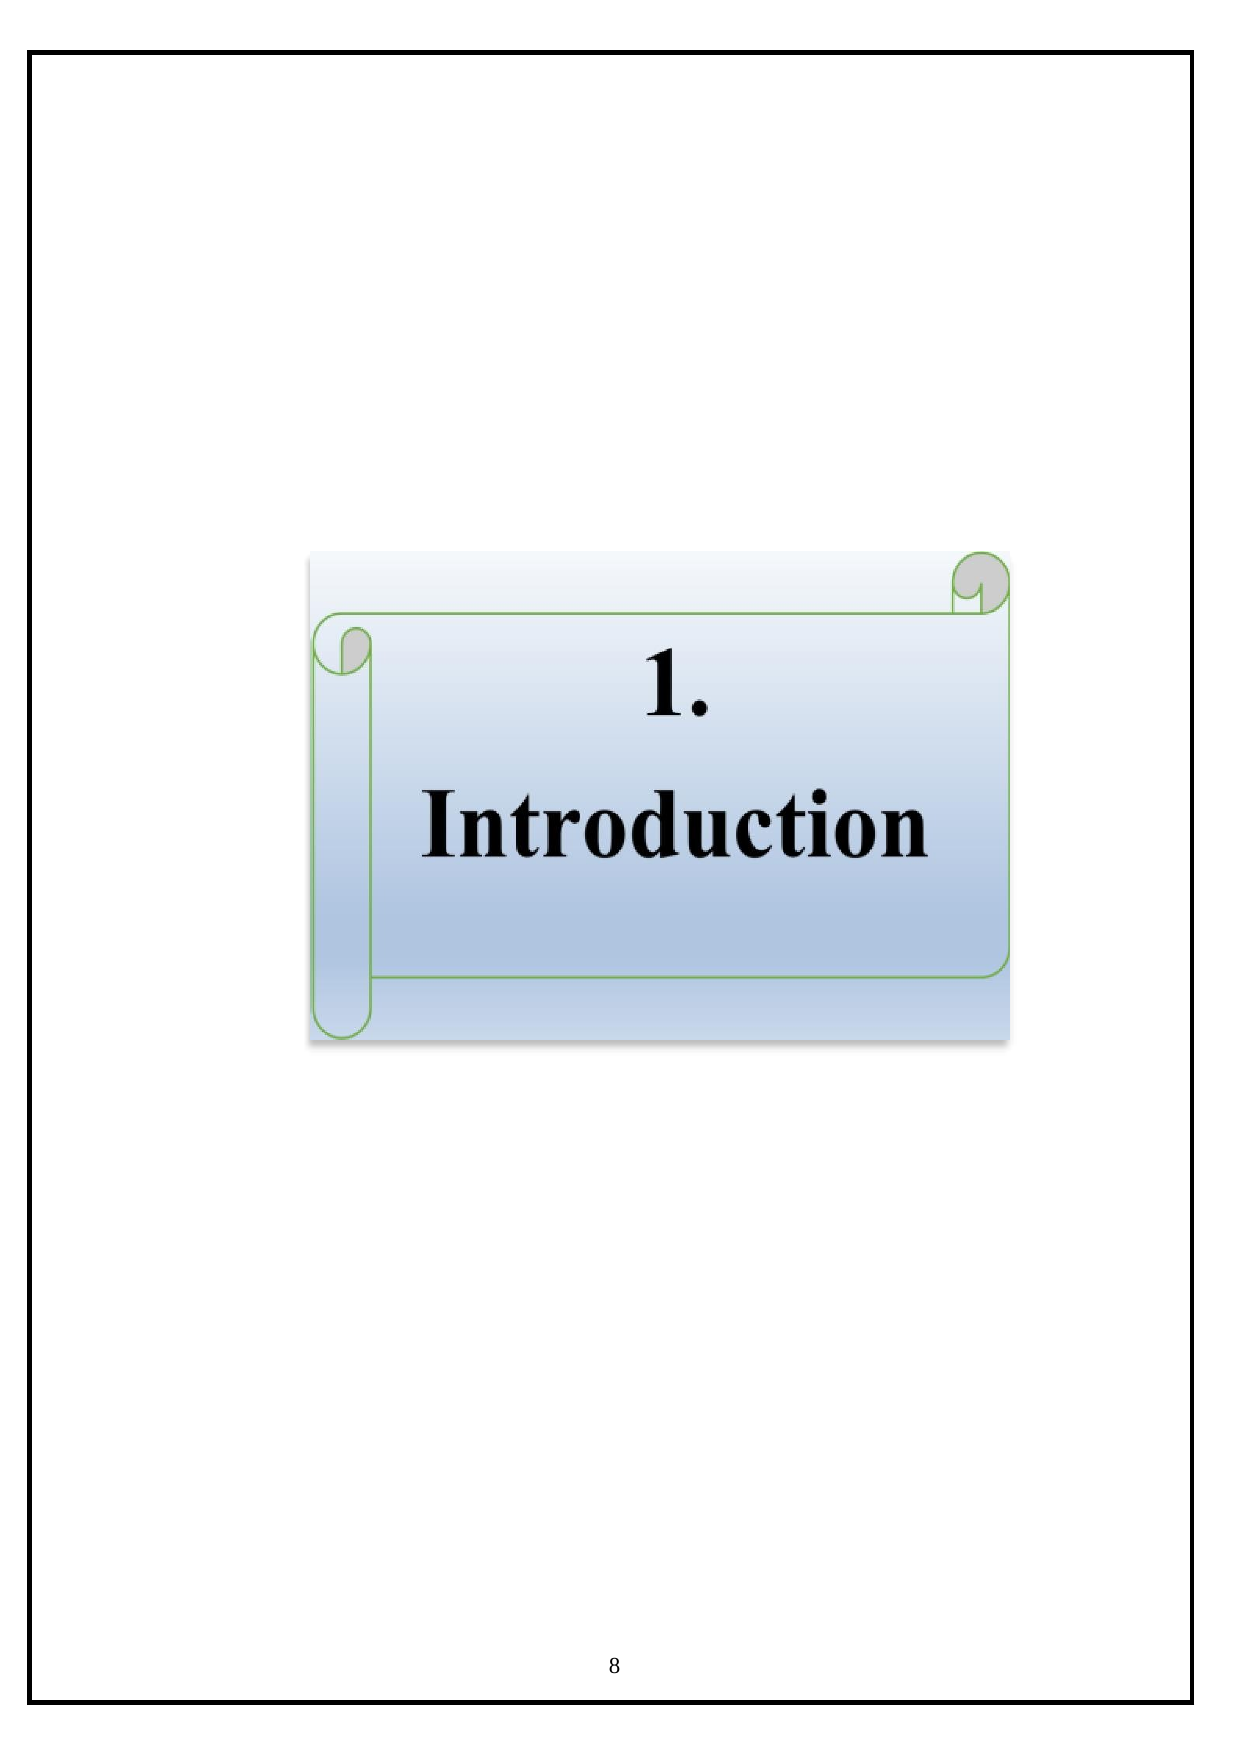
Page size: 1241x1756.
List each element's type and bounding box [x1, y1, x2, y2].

picture [304, 551, 1017, 1056]
